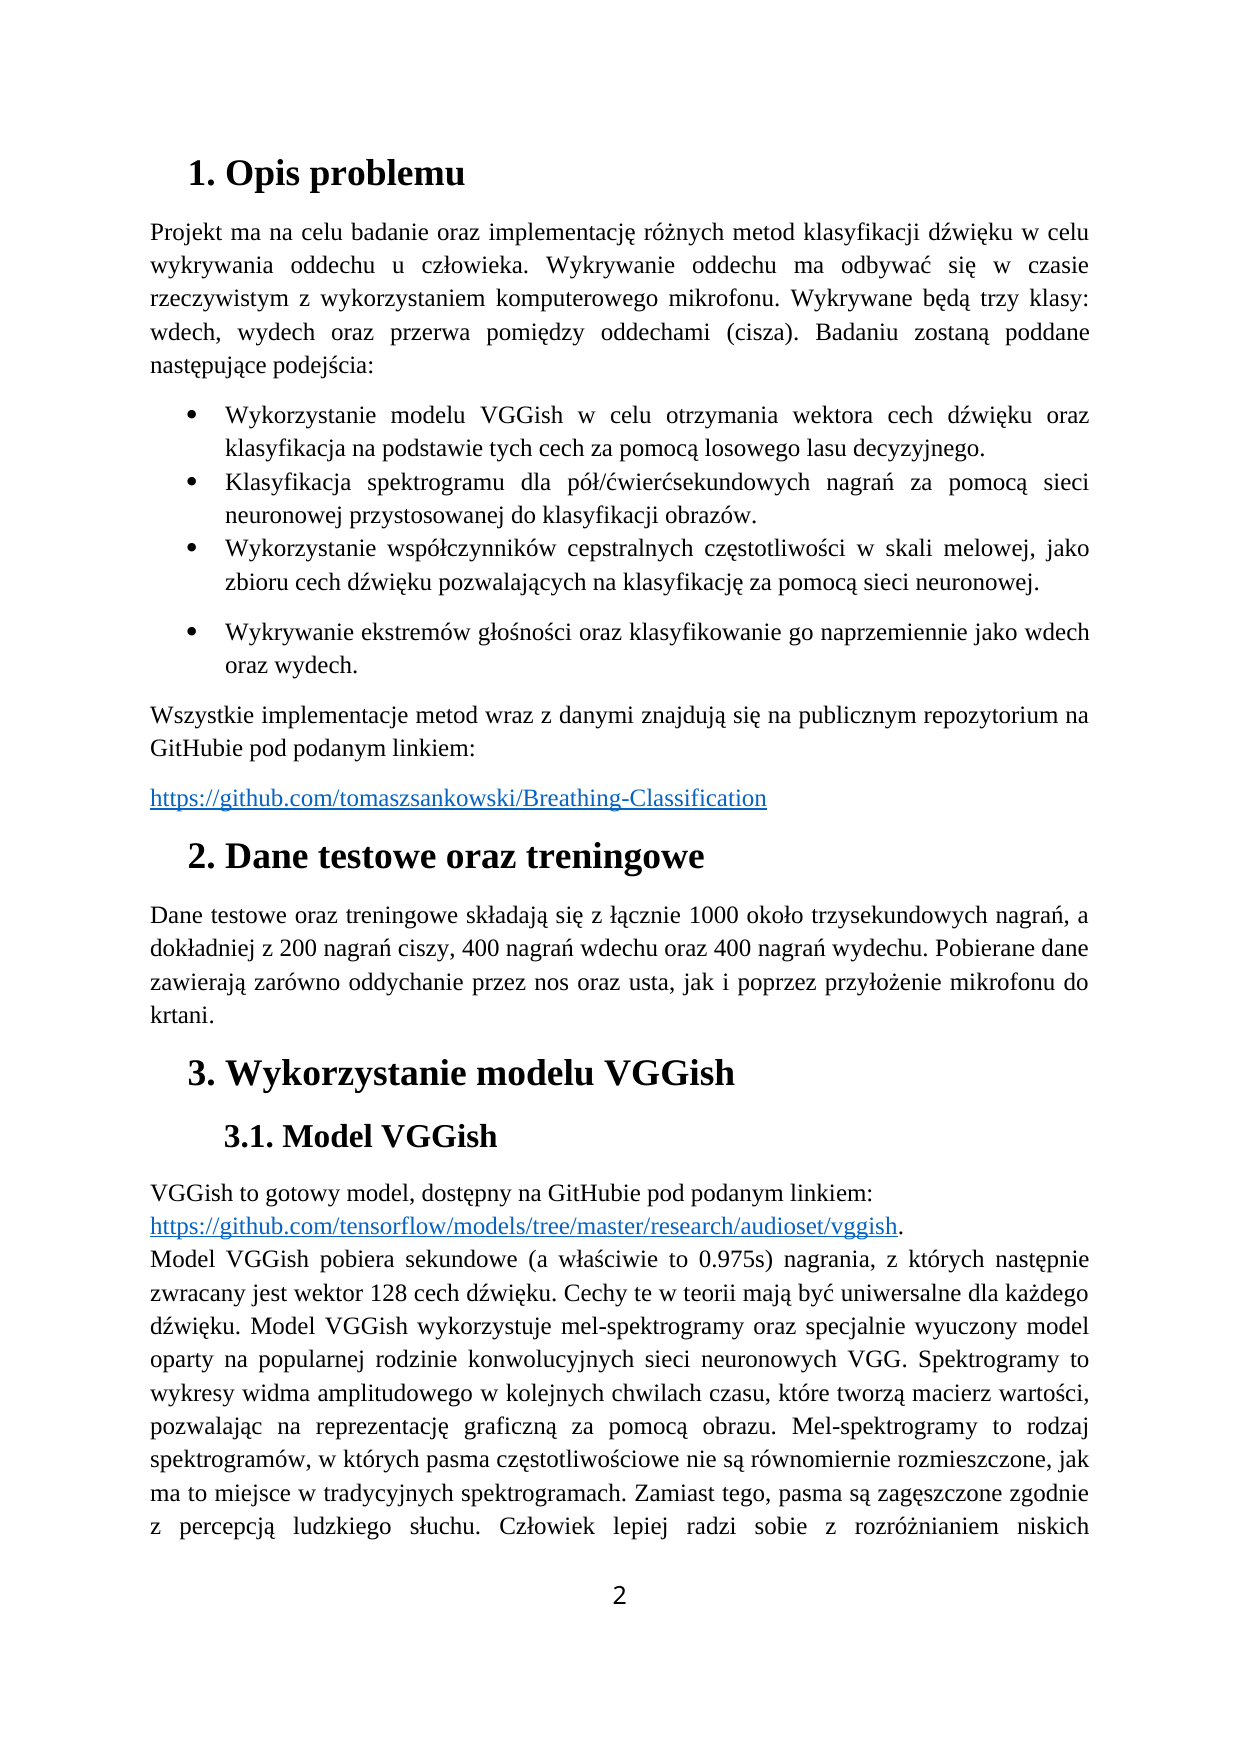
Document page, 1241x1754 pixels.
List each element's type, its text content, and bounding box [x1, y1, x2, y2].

subtitle Opis problemu [187, 150, 1090, 193]
text Projekt ma na celu badanie oraz implementację różnych metod klasyfikacji dźwięku w celu wykrywania oddechu u człowieka. Wykrywanie oddechu ma odbywać się w czasie rzeczywistym z wykorzystaniem komputerowego mikrofonu. Wykrywane będą trzy klasy: wdech, wydech oraz przerwa pomiędzy oddechami (cisza). Badaniu zostaną poddane następujące podejścia: [150, 217, 1090, 379]
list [150, 1244, 1090, 1540]
text Dane testowe oraz treningowe składają się z łącznie 1000 około trzysekundowych nagrań, a dokładniej z 200 nagrań ciszy, 400 nagrań wdechu oraz 400 nagrań wydechu. Pobierane dane zawierają zarówno oddychanie przez nos oraz usta, jak i poprzez przyłożenie mikrofonu do krtani. [150, 900, 1090, 1029]
list VGGish to gotowy model, dostępny na GitHubie pod podanym linkiem: [150, 1178, 1090, 1206]
list Wykorzystanie modelu VGGish w celu otrzymania wektora cech dźwięku oraz klasyfikacja na podstawie tych cech za pomocą losowego lasu decyzyjnego. [187, 400, 1090, 462]
subtitle Wykorzystanie modelu VGGish [187, 1050, 1090, 1093]
list Klasyfikacja spektrogramu dla pół/ćwierćsekundowych nagrań za pomocą sieci neuronowej przystosowanej do klasyfikacji obrazów. [187, 467, 1090, 529]
list Wykrywanie ekstremów głośności oraz klasyfikowanie go naprzemiennie jako wdech oraz wydech. [187, 617, 1090, 679]
subtitle 3.1. Model VGGish [150, 1117, 1090, 1155]
list Wykorzystanie współczynników cepstralnych częstotliwości w skali melowej, jako zbioru cech dźwięku pozwalających na klasyfikację za pomocą sieci neuronowej. [187, 533, 1090, 595]
text Wszystkie implementacje metod wraz z danymi znajdują się na publicznym repozytorium na GitHubie pod podanym linkiem: [150, 700, 1090, 762]
list https://github.com/tensorflow/models/tree/master/research/audioset/vggish. [150, 1211, 1090, 1240]
text https://github.com/tomaszsankowski/Breathing-Classification [150, 783, 1090, 812]
subtitle Dane testowe oraz treningowe [187, 833, 1090, 876]
